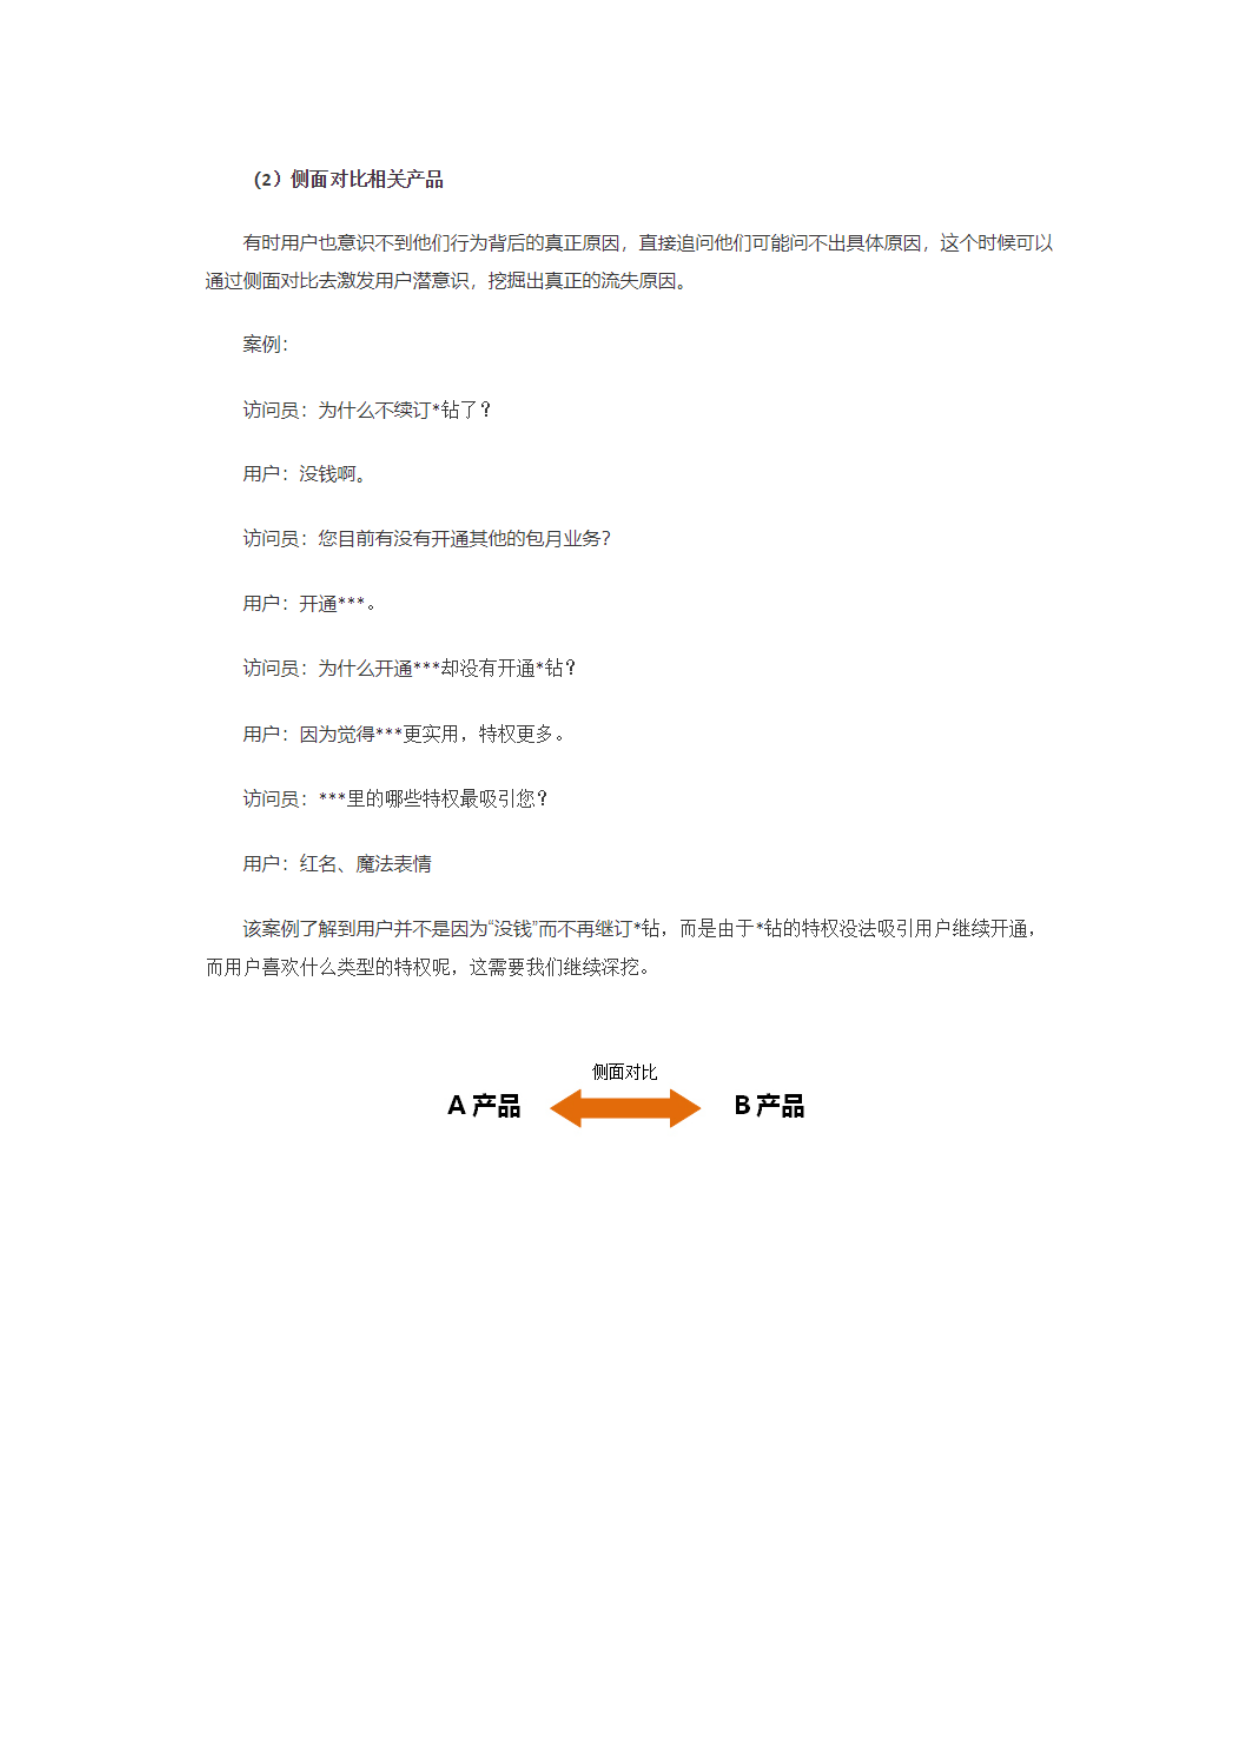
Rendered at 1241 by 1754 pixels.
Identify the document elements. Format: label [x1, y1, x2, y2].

picture [187, 162, 1053, 1146]
